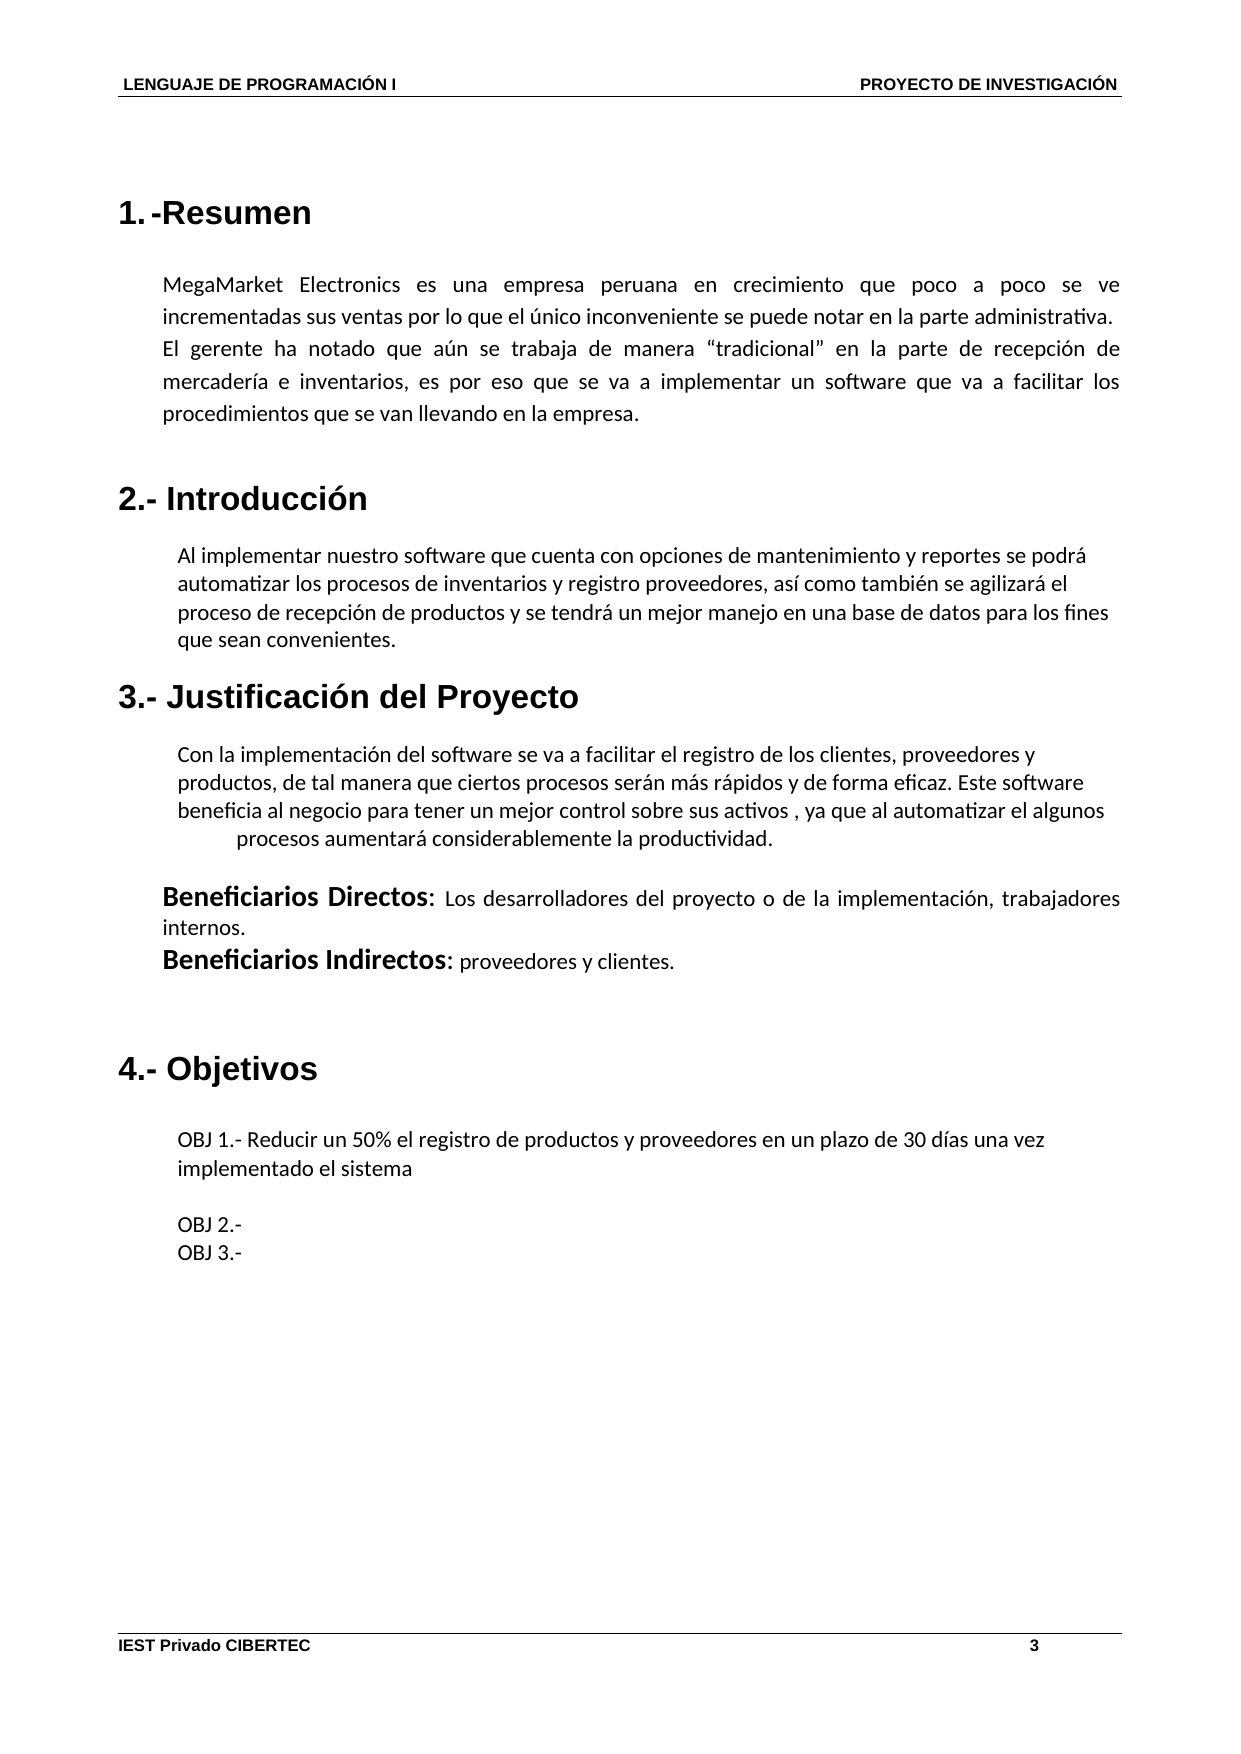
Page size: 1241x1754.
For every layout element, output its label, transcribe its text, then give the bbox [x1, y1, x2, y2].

text Al implementar nuestro software que cuenta con opciones de mantenimiento y reportes se podrá automatizar los procesos de inventarios y registro proveedores, así como también se agilizará el proceso de recepción de productos y se tendrá un mejor manejo en una base de datos para los fines que sean convenientes. [177, 542, 1122, 654]
text Con la implementación del software se va a facilitar el registro de los clientes, proveedores y productos, de tal manera que ciertos procesos serán más rápidos y de forma eficaz. Este software beneficia al negocio para tener un mejor control sobre sus activos , ya que al automatizar el algunos procesos aumentará considerablemente la productividad. [118, 740, 1122, 852]
text OBJ 3.- [118, 1238, 1122, 1266]
text 3.- Justificación del Proyecto [118, 678, 1122, 716]
list -Resumen [118, 193, 1122, 232]
list Beneficiarios Directos: Los desarrolladores del proyecto o de la implementación, trabajadores internos. [162, 878, 1122, 941]
list Beneficiarios Indirectos: proveedores y clientes. [162, 941, 1122, 977]
list El gerente ha notado que aún se trabaja de manera “tradicional” en la parte de recepción de mercadería e inventarios, es por eso que se va a implementar un software que va a facilitar los procedimientos que se van llevando en la empresa. [162, 334, 1122, 427]
text 2.- Introducción [118, 479, 1122, 517]
list MegaMarket Electronics es una empresa peruana en crecimiento que poco a poco se ve incrementadas sus ventas por lo que el único inconveniente se puede notar en la parte administrativa. [162, 270, 1122, 330]
text OBJ 2.- [118, 1210, 1122, 1238]
text 4.- Objetivos [118, 1049, 1122, 1087]
text OBJ 1.- Reducir un 50% el registro de productos y proveedores en un plazo de 30 días una vez implementado el sistema [118, 1126, 1122, 1182]
